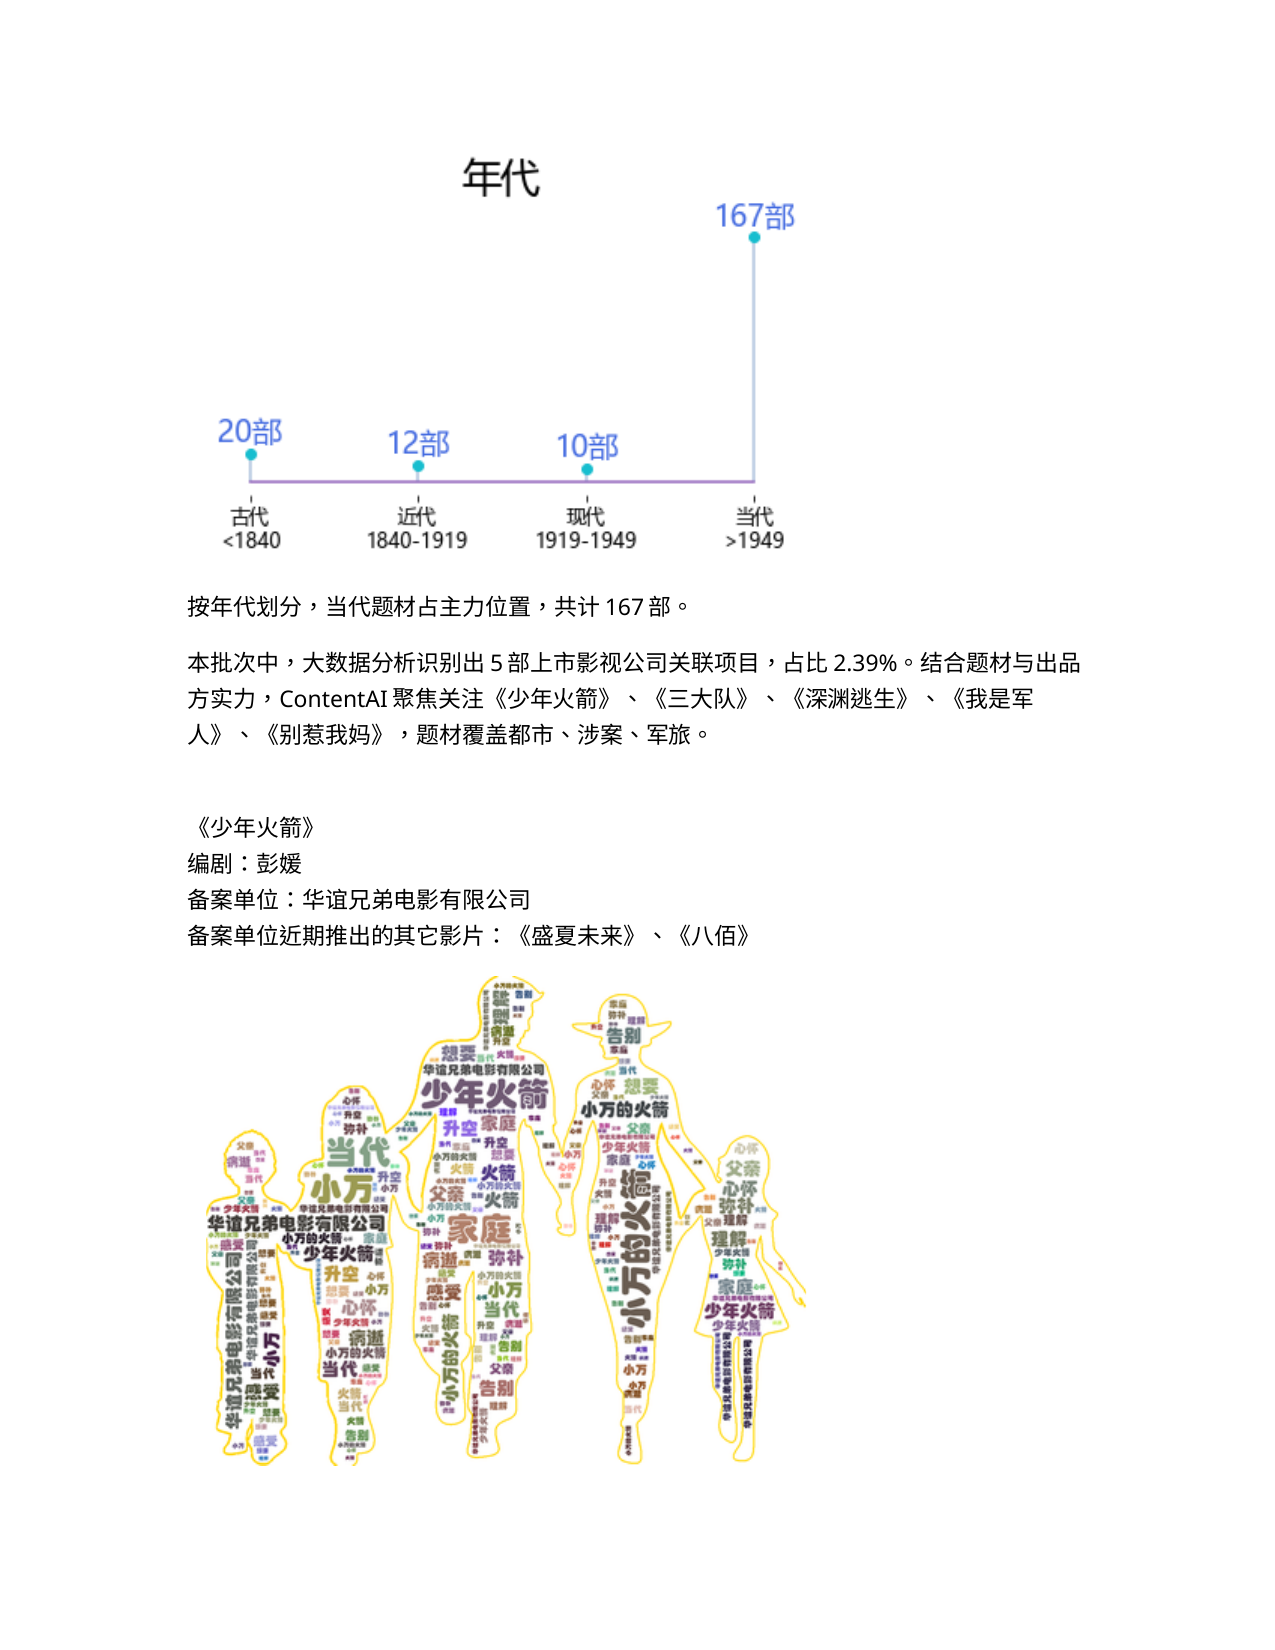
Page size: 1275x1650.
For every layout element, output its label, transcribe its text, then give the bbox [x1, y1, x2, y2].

text 按年代划分，当代题材占主力位置，共计167部。 [187, 590, 1087, 622]
picture [206, 150, 807, 565]
picture [206, 976, 807, 1466]
text 《少年火箭》 编剧：彭媛 备案单位：华谊兄弟电影有限公司 备案单位近期推出的其它影片：《盛夏未来》、《八佰》 [187, 776, 1087, 951]
text 本批次中，大数据分析识别出5部上市影视公司关联项目，占比2.39%。结合题材与出品方实力，ContentAI聚焦关注《少年火箭》、《三大队》、《深渊逃生》、《我是军人》、《别惹我妈》，题材覆盖都市、涉案、军旅。 [187, 647, 1087, 750]
